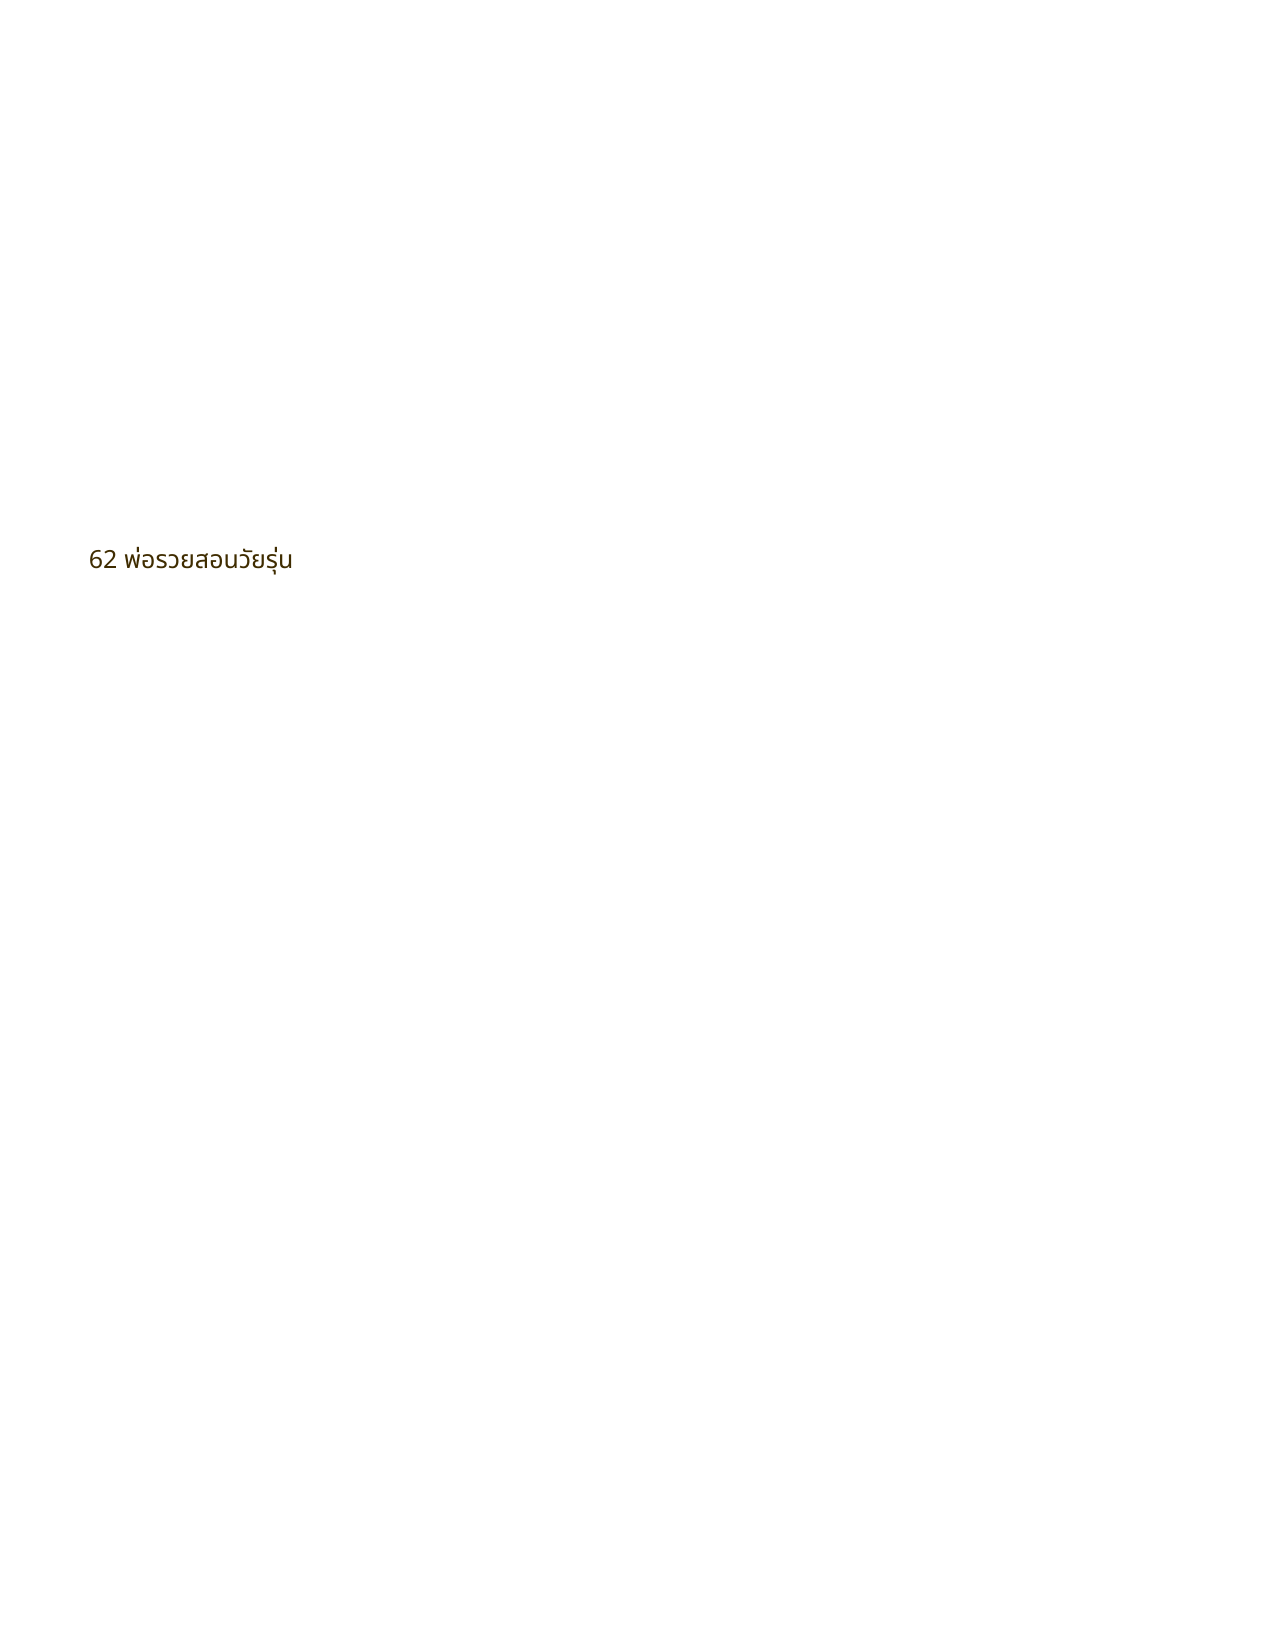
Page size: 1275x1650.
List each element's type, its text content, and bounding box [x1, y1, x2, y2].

text 62 พ่อรวยสอนวัยรุ่น [89, 542, 1186, 580]
